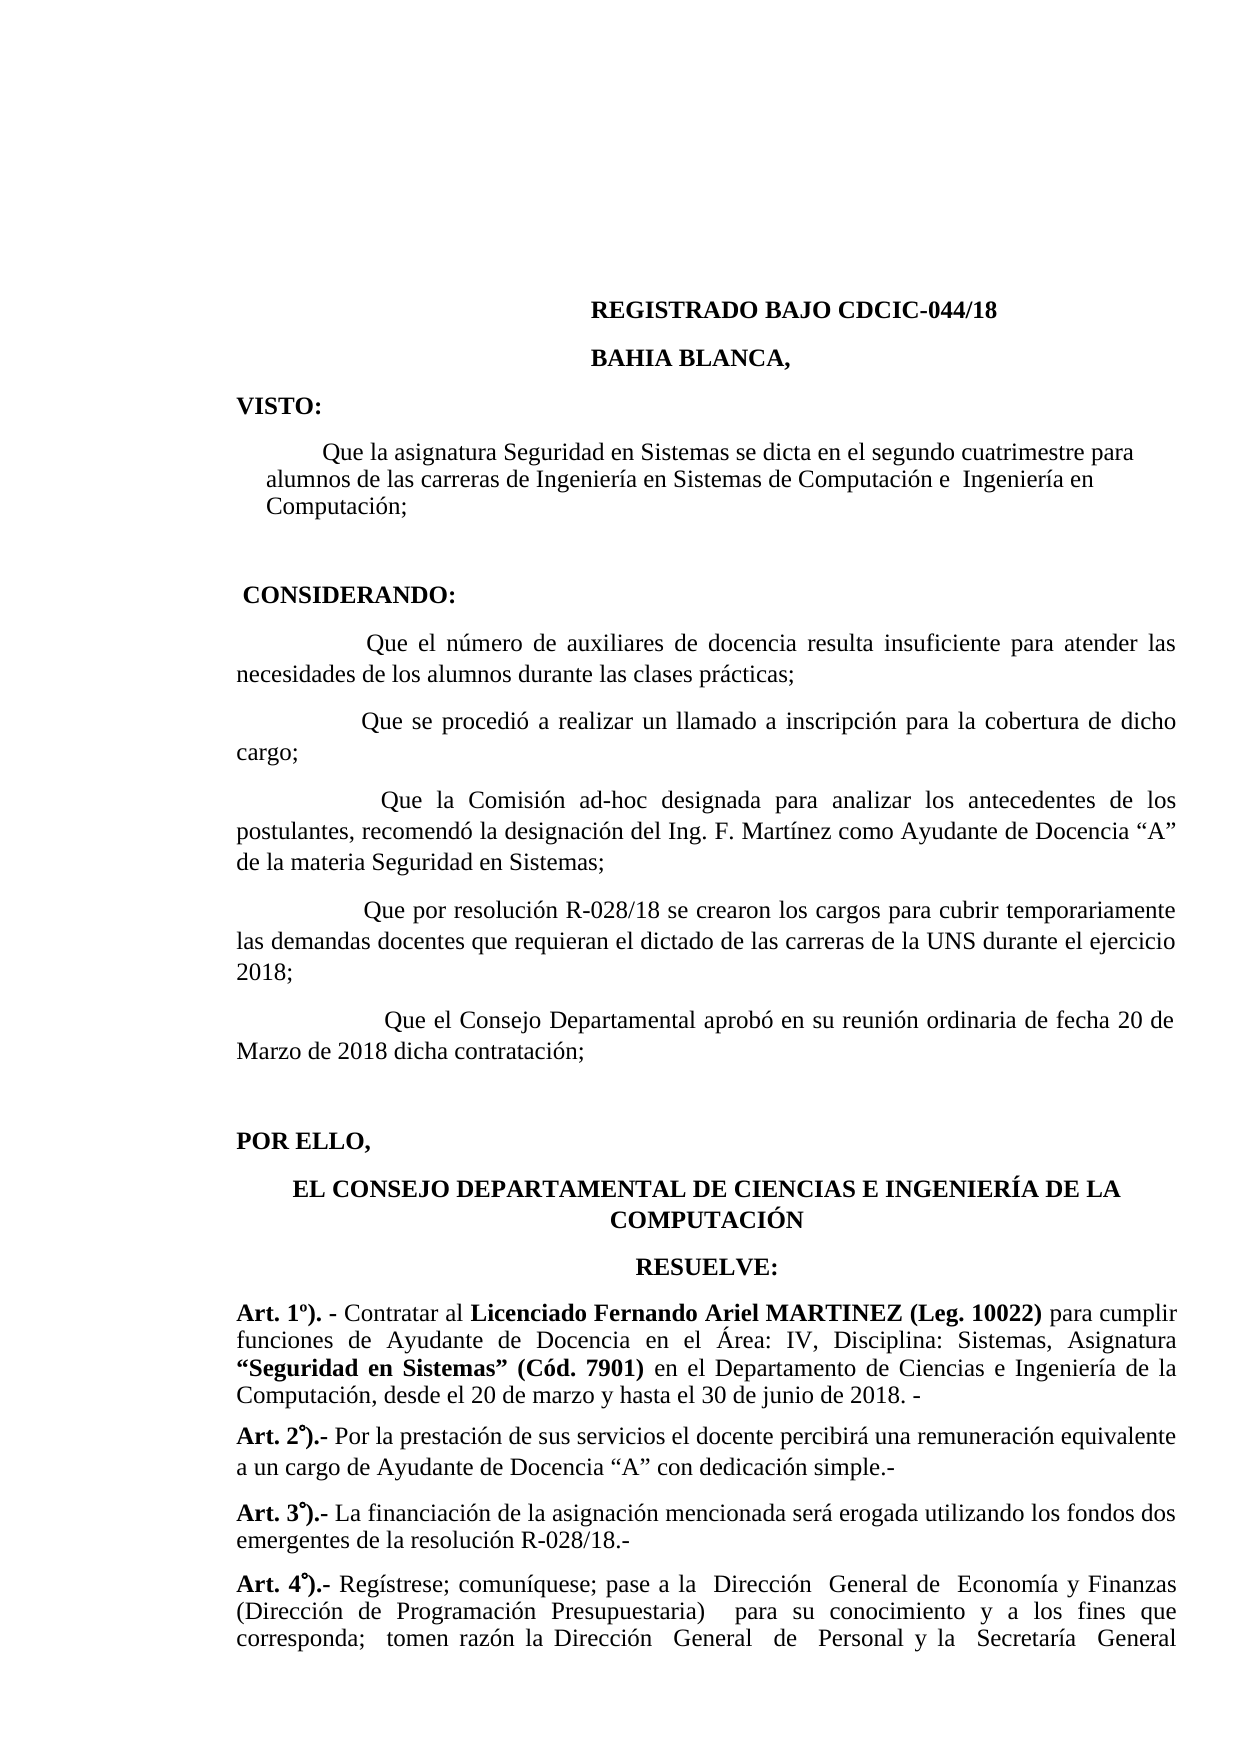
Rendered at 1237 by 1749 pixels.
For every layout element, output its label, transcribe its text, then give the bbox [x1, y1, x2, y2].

text REGISTRADO BAJO CDCIC-044/18 [236, 295, 1177, 324]
text BAHIA BLANCA, [236, 343, 1177, 372]
text Que la Comisión ad-hoc designada para analizar los antecedentes de los postulantes, recomendó la designación del Ing. F. Martínez como Ayudante de Docencia “A” de la materia Seguridad en Sistemas; [236, 785, 1177, 876]
text Art. 1º). - Contratar al Licenciado Fernando Ariel MARTINEZ (Leg. 10022) para cumplir funciones de Ayudante de Docencia en el Área: IV, Disciplina: Sistemas, Asignatura “Seguridad en Sistemas” (Cód. 7901) en el Departamento de Ciencias e Ingeniería de la Computación, desde el 20 de marzo y hasta el 30 de junio de 2018. - [236, 1300, 1177, 1408]
text Art. 2).- Por la prestación de sus servicios el docente percibirá una remuneración equivalente a un cargo de Ayudante de Docencia “A” con dedicación simple.- [236, 1421, 1177, 1481]
text RESUELVE: [236, 1252, 1177, 1281]
text Art. 3).- La financiación de la asignación mencionada será erogada utilizando los fondos dos emergentes de la resolución R-028/18.- [236, 1500, 1177, 1554]
text EL CONSEJO DEPARTAMENTAL DE CIENCIAS E INGENIERÍA DE LA COMPUTACIÓN [236, 1174, 1177, 1233]
text Que la asignatura Seguridad en Sistemas se dicta en el segundo cuatrimestre para alumnos de las carreras de Ingeniería en Sistemas de Computación e Ingeniería en Computación; [266, 438, 1177, 520]
text Que el Consejo Departamental aprobó en su reunión ordinaria de fecha 20 de Marzo de 2018 dicha contratación; [236, 1005, 1177, 1064]
text POR ELLO, [236, 1126, 1177, 1155]
text VISTO: [236, 391, 1177, 419]
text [236, 1571, 1177, 1652]
text Que por resolución R-028/18 se crearon los cargos para cubrir temporariamente las demandas docentes que requieran el dictado de las carreras de la UNS durante el ejercicio 2018; [236, 895, 1177, 986]
text Que se procedió a realizar un llamado a inscripción para la cobertura de dicho cargo; [236, 706, 1177, 766]
text Que el número de auxiliares de docencia resulta insuficiente para atender las necesidades de los alumnos durante las clases prácticas; [236, 628, 1177, 687]
text CONSIDERANDO: [236, 580, 1177, 609]
